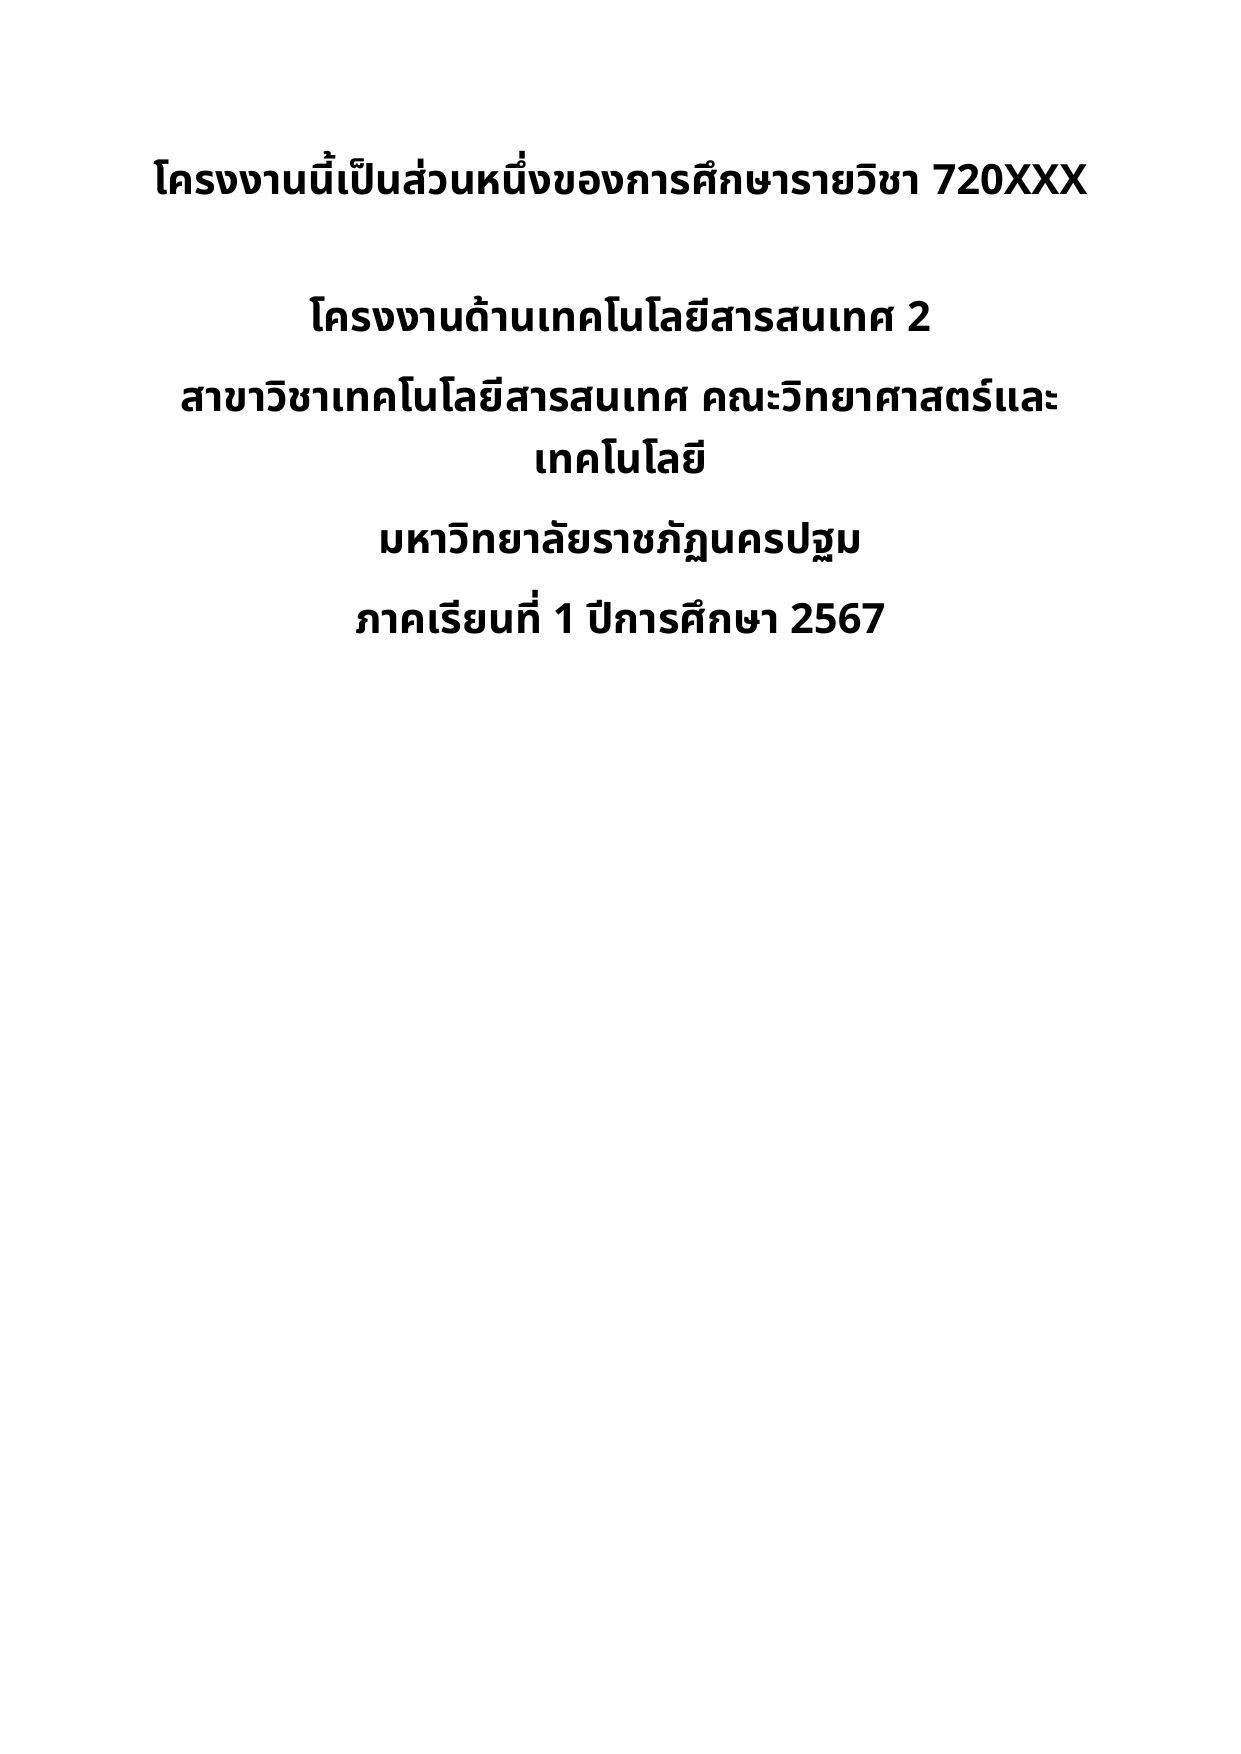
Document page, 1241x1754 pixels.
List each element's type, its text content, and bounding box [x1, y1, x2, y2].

subtitle มหาวิทยาลัยราชภัฏนครปฐม [150, 509, 1090, 572]
subtitle สาขาวิชาเทคโนโลยีสารสนเทศ คณะวิทยาศาสตร์และเทคโนโลยี [150, 367, 1090, 493]
subtitle โครงงานด้านเทคโนโลยีสารสนเทศ 2 [150, 287, 1090, 350]
subtitle ภาคเรียนที่ 1 ปีการศึกษา 2567 [150, 589, 1090, 652]
subtitle โครงงานนี้เป็นส่วนหนึ่งของการศึกษารายวิชา 720XXX [150, 150, 1090, 270]
